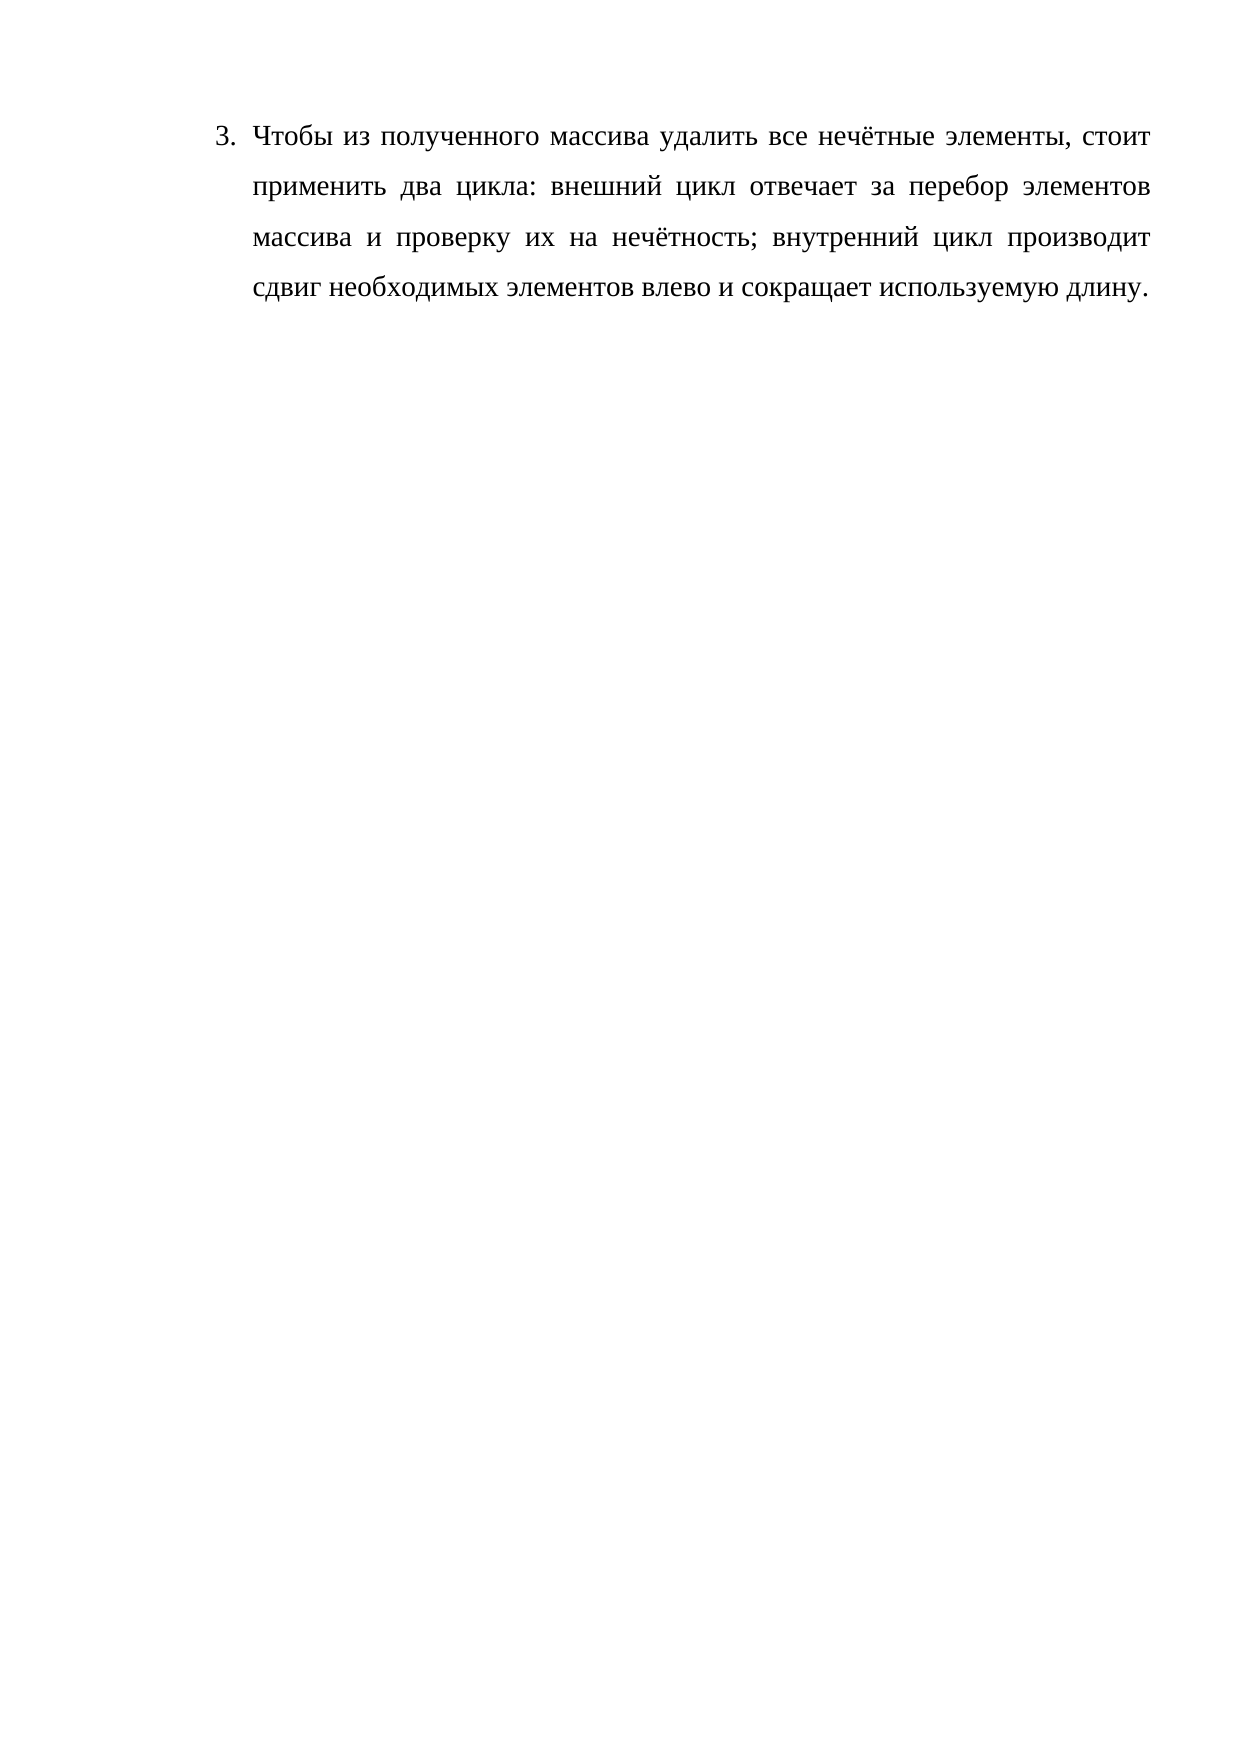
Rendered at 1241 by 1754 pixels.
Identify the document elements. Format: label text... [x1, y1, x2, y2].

list Чтобы из полученного массива удалить все нечётные элементы, стоит применить два цикла: внешний цикл отвечает за перебор элементов массива и проверку их на нечётность; внутренний цикл производит сдвиг необходимых элементов влево и сокращает используемую длину. [215, 118, 1152, 303]
